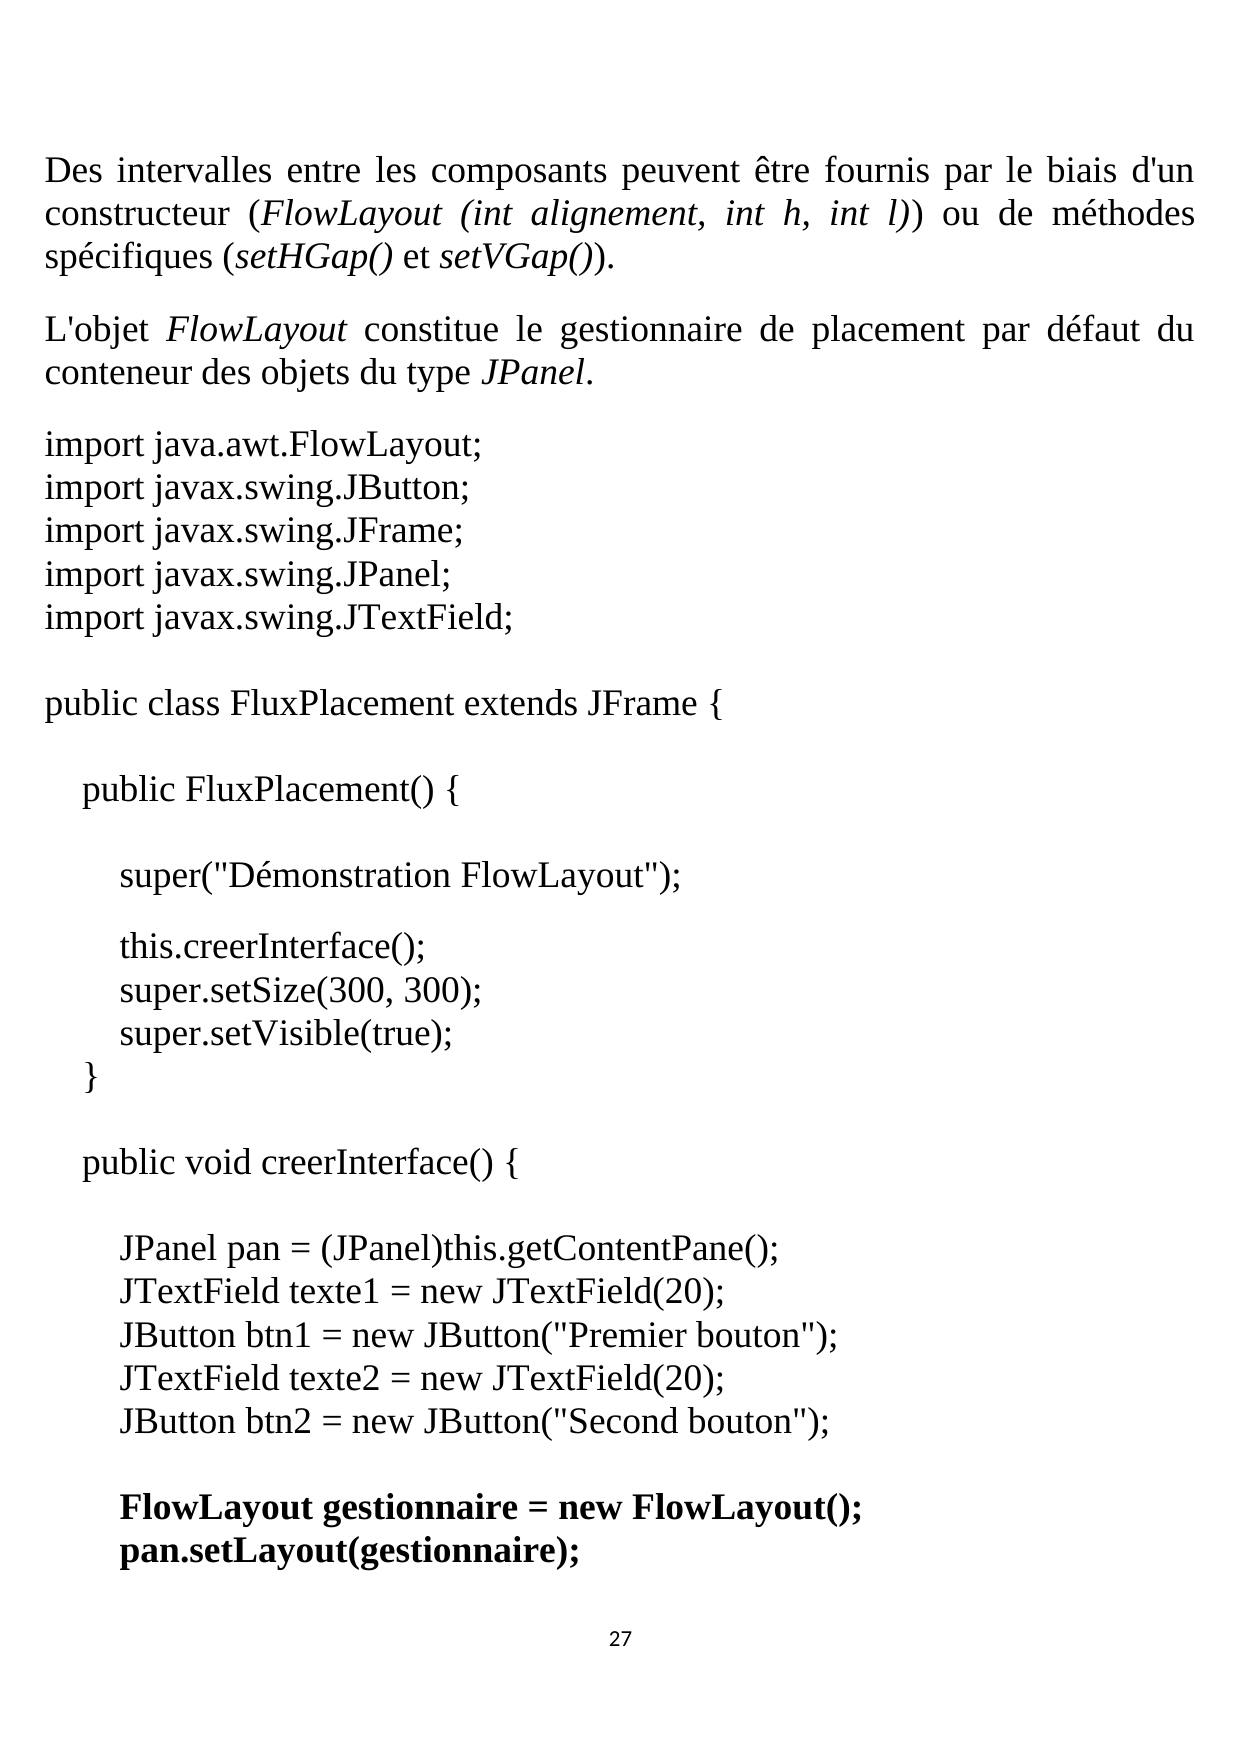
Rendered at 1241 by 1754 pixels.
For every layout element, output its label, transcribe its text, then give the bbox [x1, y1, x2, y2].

text JTextField texte2 = new JTextField(20); [44, 1355, 1196, 1398]
text import javax.swing.JFrame; [44, 508, 1196, 551]
text import java.awt.FlowLayout; [44, 422, 1196, 465]
text JButton btn2 = new JButton("Second bouton"); [44, 1398, 1196, 1441]
text import javax.swing.JTextField; [44, 594, 1196, 637]
text JPanel pan = (JPanel)this.getContentPane(); [44, 1226, 1196, 1269]
text JButton btn1 = new JButton("Premier bouton"); [44, 1312, 1196, 1355]
text } [44, 1053, 1196, 1096]
text import javax.swing.JButton; [44, 465, 1196, 508]
text public void creerInterface() { [44, 1139, 1196, 1183]
text import javax.swing.JPanel; [44, 551, 1196, 594]
text super("Démonstration FlowLayout"); [44, 853, 1196, 896]
text this.creerInterface(); [44, 924, 1196, 967]
text super.setSize(300, 300); [44, 967, 1196, 1010]
text pan.setLayout(gestionnaire); [44, 1528, 1196, 1571]
text JTextField texte1 = new JTextField(20); [44, 1269, 1196, 1312]
text Des intervalles entre les composants peuvent être fournis par le biais d'un constructeur (FlowLayout (int alignement, int h, int l)) ou de méthodes spécifiques (setHGap() et setVGap()). [44, 148, 1196, 277]
text L'objet FlowLayout constitue le gestionnaire de placement par défaut du conteneur des objets du type JPanel. [44, 306, 1196, 392]
text public class FluxPlacement extends JFrame { [44, 680, 1196, 723]
text FlowLayout gestionnaire = new FlowLayout(); [44, 1484, 1196, 1528]
text public FluxPlacement() { [44, 767, 1196, 810]
text super.setVisible(true); [44, 1010, 1196, 1053]
